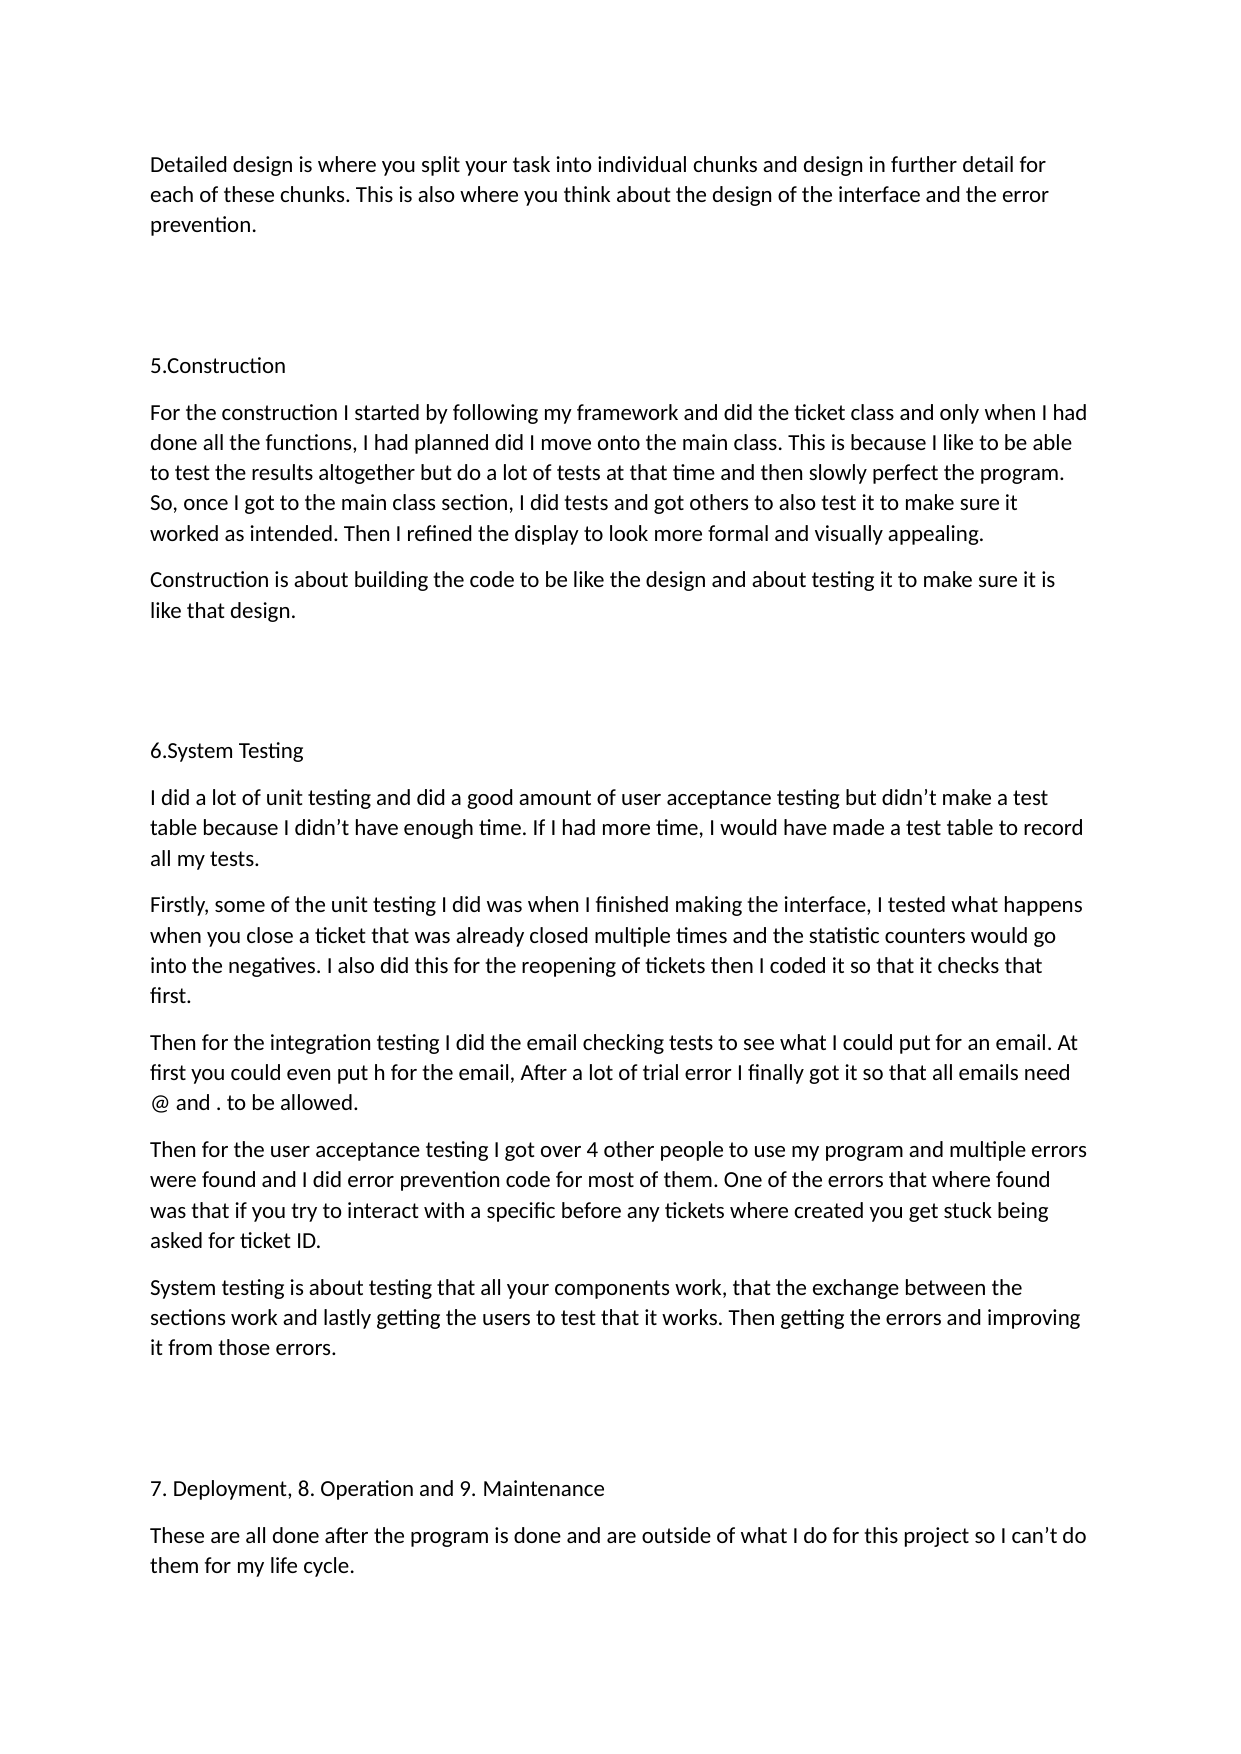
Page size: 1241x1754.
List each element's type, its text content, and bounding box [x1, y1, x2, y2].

text 6.System Testing [150, 736, 1090, 764]
text Then for the user acceptance testing I got over 4 other people to use my program and multiple errors were found and I did error prevention code for most of them. One of the errors that where found was that if you try to interact with a specific before any tickets where created you get stuck being asked for ticket ID. [150, 1135, 1090, 1254]
text 5.Construction [150, 351, 1090, 379]
text Detailed design is where you split your task into individual chunks and design in further detail for each of these chunks. This is also where you think about the design of the interface and the error prevention. [150, 150, 1090, 238]
text Construction is about building the code to be like the design and about testing it to make sure it is like that design. [150, 566, 1090, 624]
text System testing is about testing that all your components work, that the exchange between the sections work and lastly getting the users to test that it works. Then getting the errors and improving it from those errors. [150, 1273, 1090, 1361]
text These are all done after the program is done and are outside of what I do for this project so I can’t do them for my life cycle. [150, 1521, 1090, 1579]
text 7. Deployment, 8. Operation and 9. Maintenance [150, 1474, 1090, 1502]
text Then for the integration testing I did the email checking tests to see what I could put for an email. At first you could even put h for the email, After a lot of trial error I finally got it so that all emails need @ and . to be allowed. [150, 1028, 1090, 1117]
text I did a lot of unit testing and did a good amount of user acceptance testing but didn’t make a test table because I didn’t have enough time. If I had more time, I would have made a test table to record all my tests. [150, 783, 1090, 872]
text Firstly, some of the unit testing I did was when I finished making the interface, I tested what happens when you close a ticket that was already closed multiple times and the statistic counters would go into the negatives. I also did this for the reopening of tickets then I coded it so that it checks that first. [150, 891, 1090, 1009]
text For the construction I started by following my framework and did the ticket class and only when I had done all the functions, I had planned did I move onto the main class. This is because I like to be able to test the results altogether but do a lot of tests at that time and then slowly perfect the program. So, once I got to the main class section, I did tests and got others to also test it to make sure it worked as intended. Then I refined the display to look more formal and visually appealing. [150, 398, 1090, 547]
